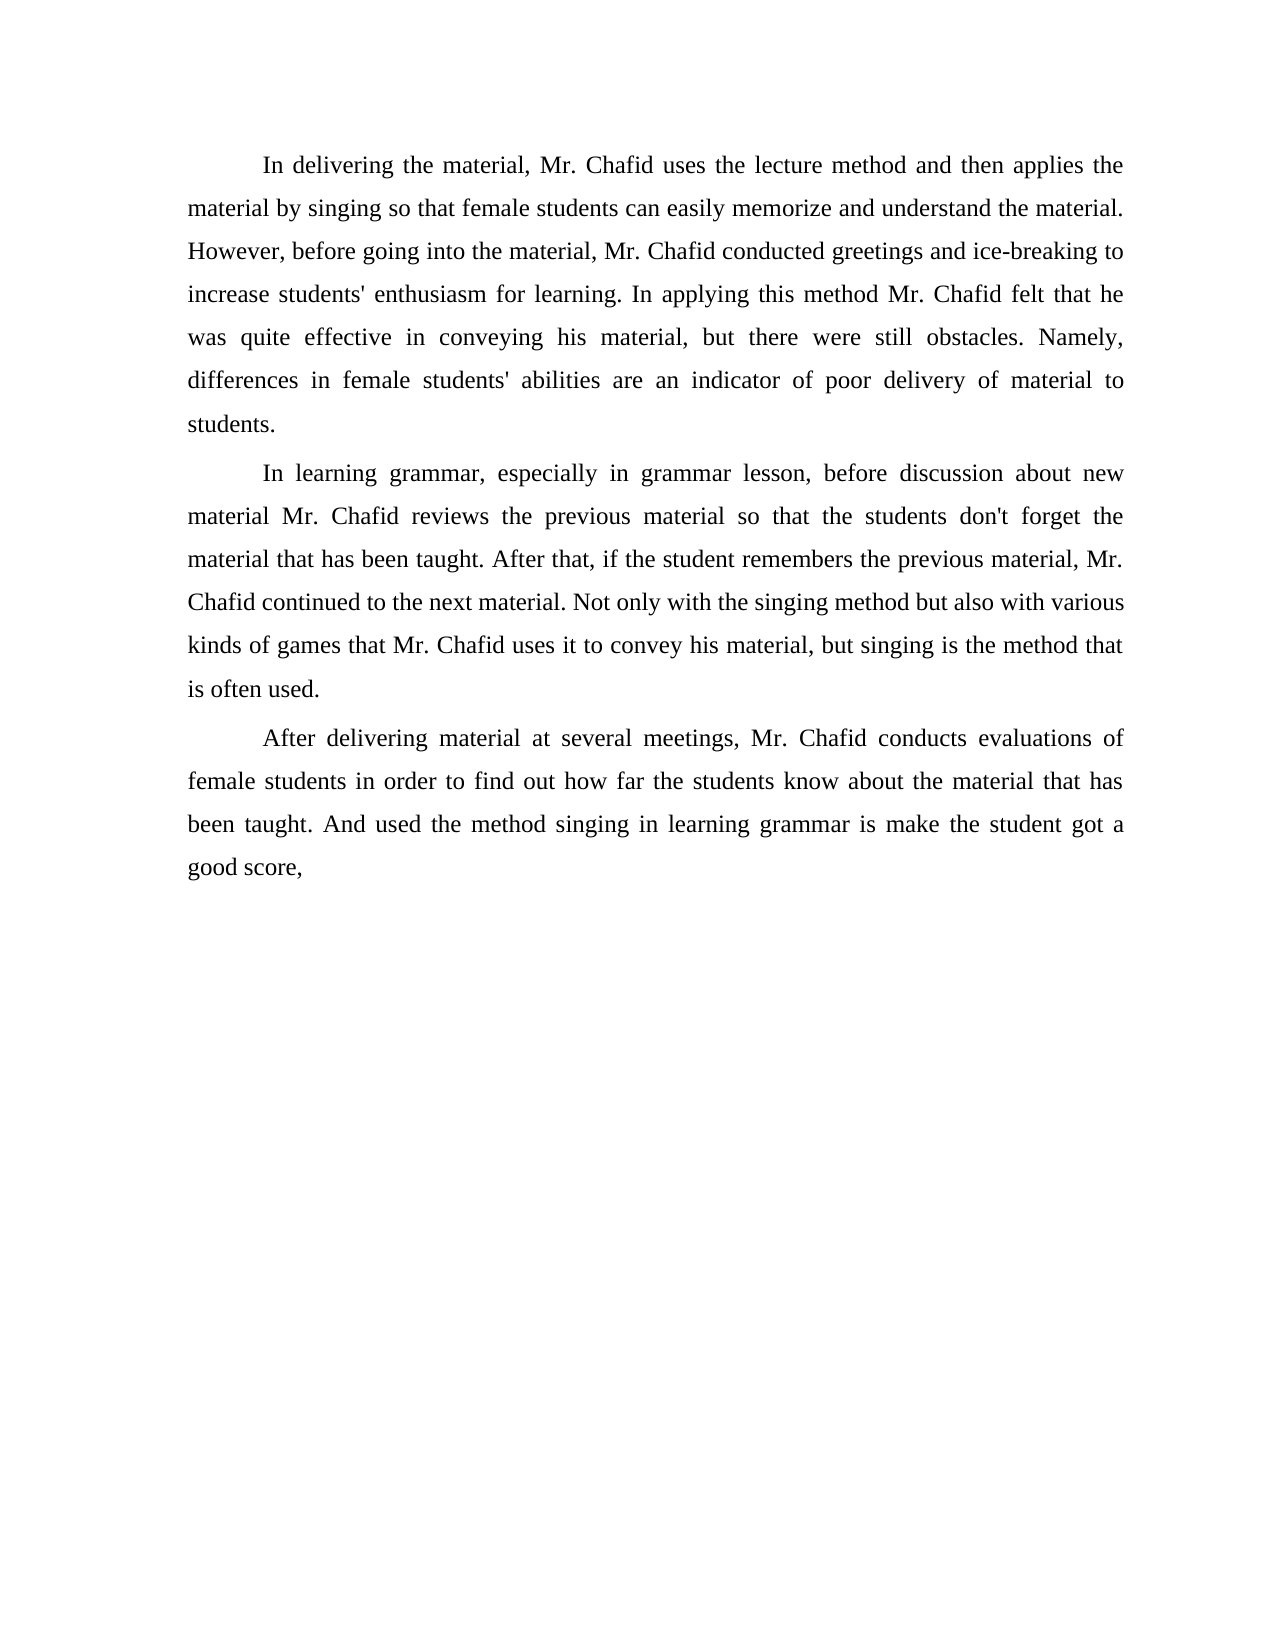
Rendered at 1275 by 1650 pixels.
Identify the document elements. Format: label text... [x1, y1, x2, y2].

text In delivering the material, Mr. Chafid uses the lecture method and then applies the material by singing so that female students can easily memorize and understand the material. However, before going into the material, Mr. Chafid conducted greetings and ice-breaking to increase students' enthusiasm for learning. In applying this method Mr. Chafid felt that he was quite effective in conveying his material, but there were still obstacles. Namely, differences in female students' abilities are an indicator of poor delivery of material to students. [187, 150, 1125, 437]
text In learning grammar, especially in grammar lesson, before discussion about new material Mr. Chafid reviews the previous material so that the students don't forget the material that has been taught. After that, if the student remembers the previous material, Mr. Chafid continued to the next material. Not only with the singing method but also with various kinds of games that Mr. Chafid uses it to convey his material, but singing is the method that is often used. [187, 458, 1125, 702]
text After delivering material at several meetings, Mr. Chafid conducts evaluations of female students in order to find out how far the students know about the material that has been taught. And used the method singing in learning grammar is make the student got a good score, [187, 723, 1125, 881]
